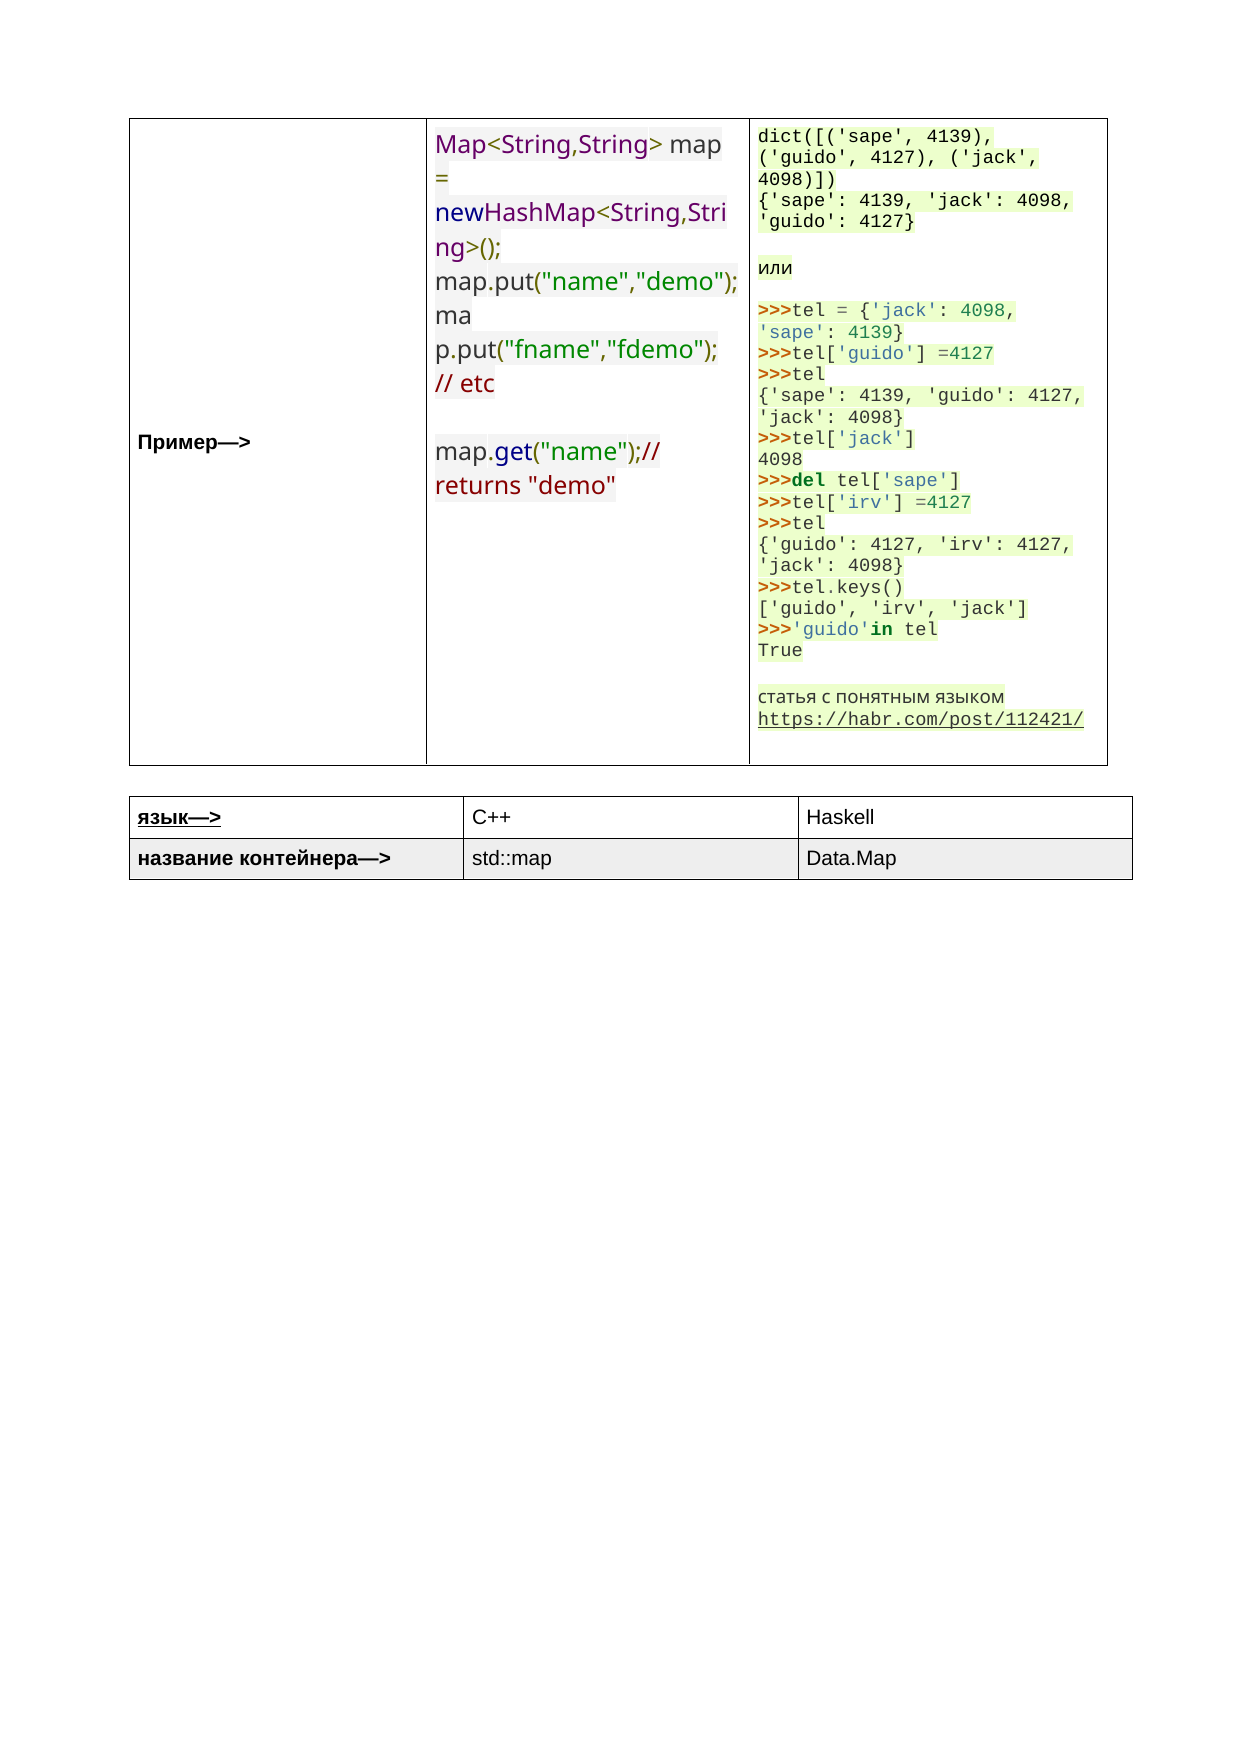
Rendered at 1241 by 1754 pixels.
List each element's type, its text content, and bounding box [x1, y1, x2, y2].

table_cell Data.Map [799, 839, 1132, 878]
table_cell название контейнера—> [130, 839, 463, 878]
table_cell Пример—> [130, 119, 426, 764]
table_cell Map<String,String> map =newHashMap<String,String>(); map.put("name","demo"); map.put("fname","fdemo"); // etc map.get("name");// returns "demo" [427, 119, 749, 764]
table_header C++ [464, 797, 798, 837]
table_cell std::map [464, 839, 798, 878]
table_header язык—> [130, 797, 463, 837]
table_header Haskell [799, 797, 1132, 837]
table_cell dict([('sape', 4139), ('guido', 4127), ('jack', 4098)]) {'sape': 4139, 'jack': 4098, 'guido': 4127} или >>>tel = {'jack': 4098, 'sape': 4139} >>>tel['guido'] =4127 >>>tel {'sape': 4139, 'guido': 4127, 'jack': 4098} >>>tel['jack'] 4098 >>>del tel['sape'] >>>tel['irv'] =4127 >>>tel {'guido': 4127, 'irv': 4127, 'jack': 4098} >>>tel.keys() ['guido', 'irv', 'jack'] >>>'guido'in tel True статья с понятным языком https://habr.com/post/112421/ [750, 119, 1107, 764]
